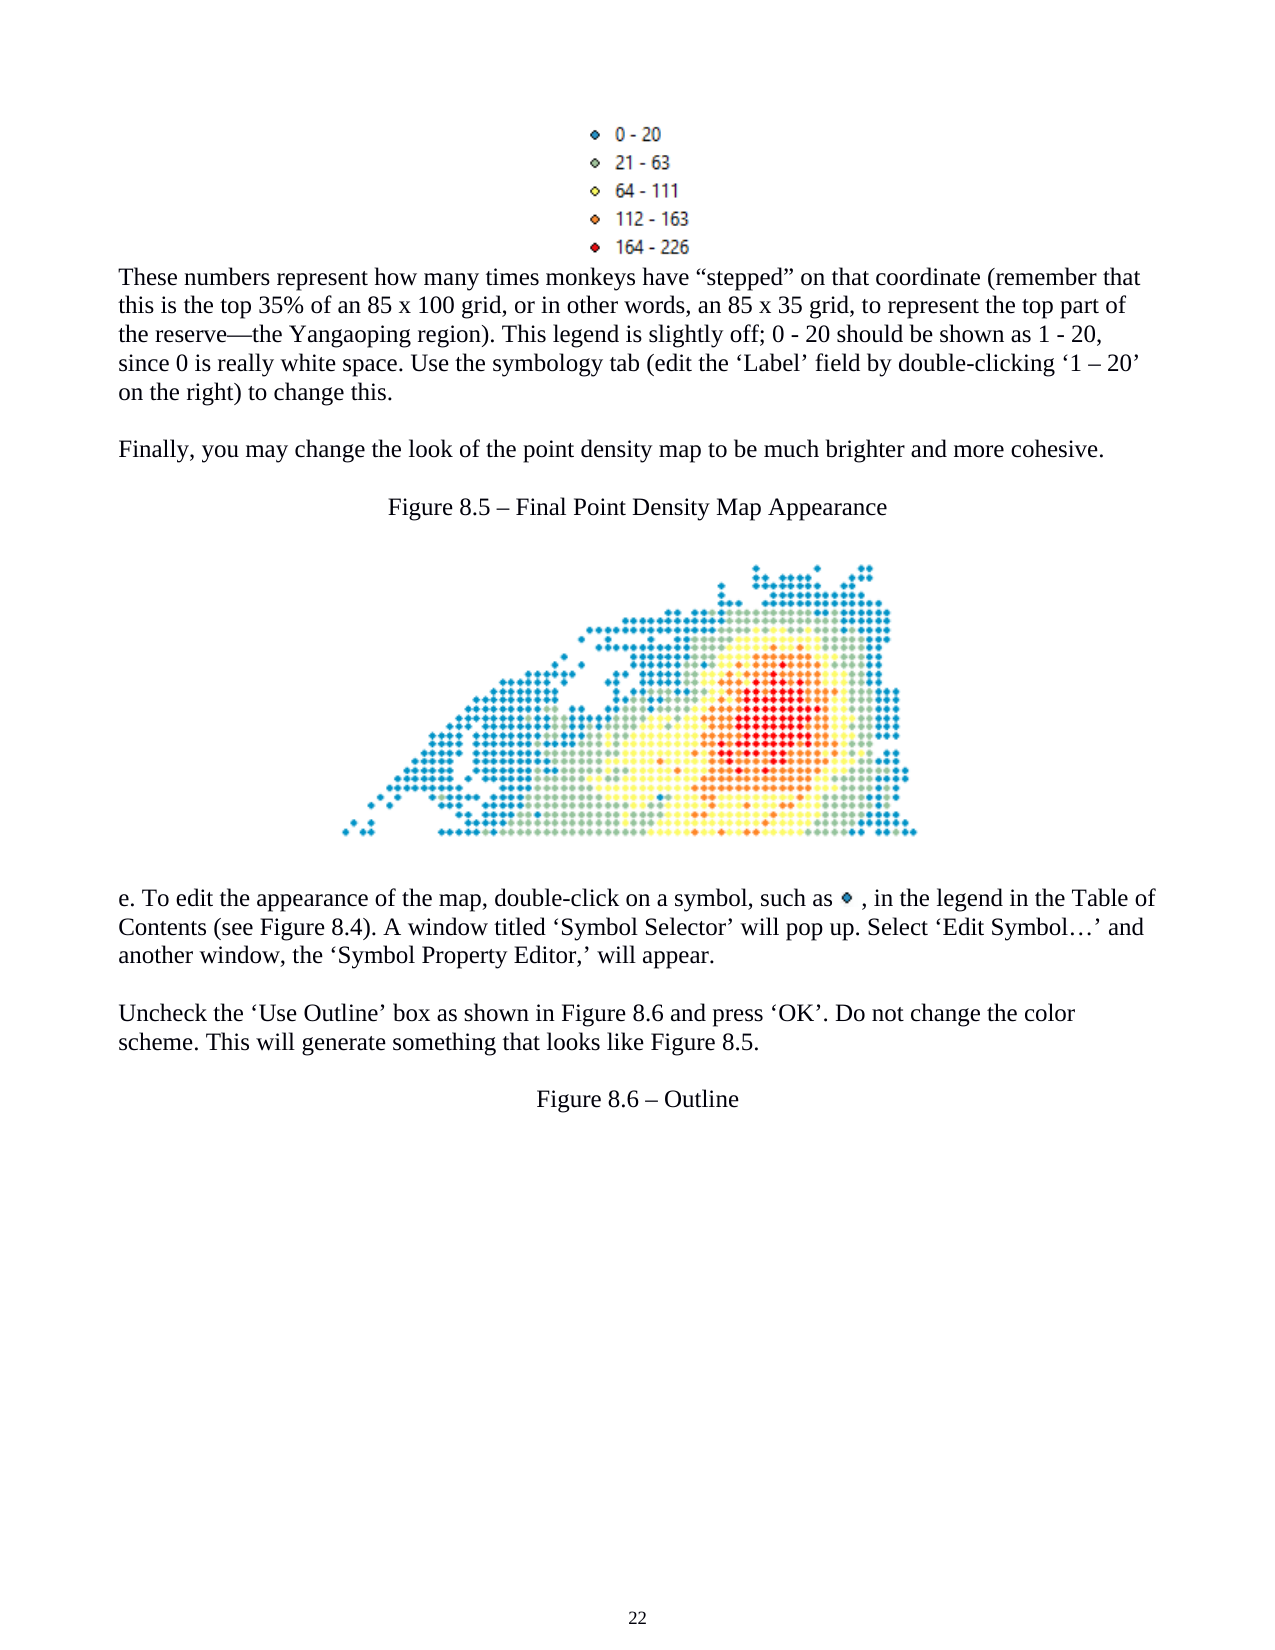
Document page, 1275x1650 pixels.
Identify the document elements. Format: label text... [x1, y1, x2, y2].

picture [839, 892, 862, 907]
picture [321, 549, 954, 854]
text Finally, you may change the look of the point density map to be much brighter and more cohesive. [118, 434, 1157, 463]
text e. To edit the appearance of the map, double-click on a symbol, such as , in the legend in the Table of Contents (see Figure 8.4). A window titled ‘Symbol Selector’ will pop up. Select ‘Edit Symbol…’ and another window, the ‘Symbol Property Editor,’ will appear. [118, 883, 1157, 969]
text Figure 8.6 – Outline [118, 1084, 1157, 1113]
text Figure 8.5 – Final Point Density Map Appearance [118, 492, 1157, 521]
picture [564, 118, 711, 262]
text Uncheck the ‘Use Outline’ box as shown in Figure 8.6 and press ‘OK’. Do not change the color scheme. This will generate something that looks like Figure 8.5. [118, 998, 1157, 1055]
text These numbers represent how many times monkeys have “stepped” on that coordinate (remember that this is the top 35% of an 85 x 100 grid, or in other words, an 85 x 35 grid, to represent the top part of the reserve—the Yangaoping region). This legend is slightly off; 0 - 20 should be shown as 1 - 20, since 0 is really white space. Use the symbology tab (edit the ‘Label’ field by double-clicking ‘1 – 20’ on the right) to change this. [118, 262, 1157, 406]
